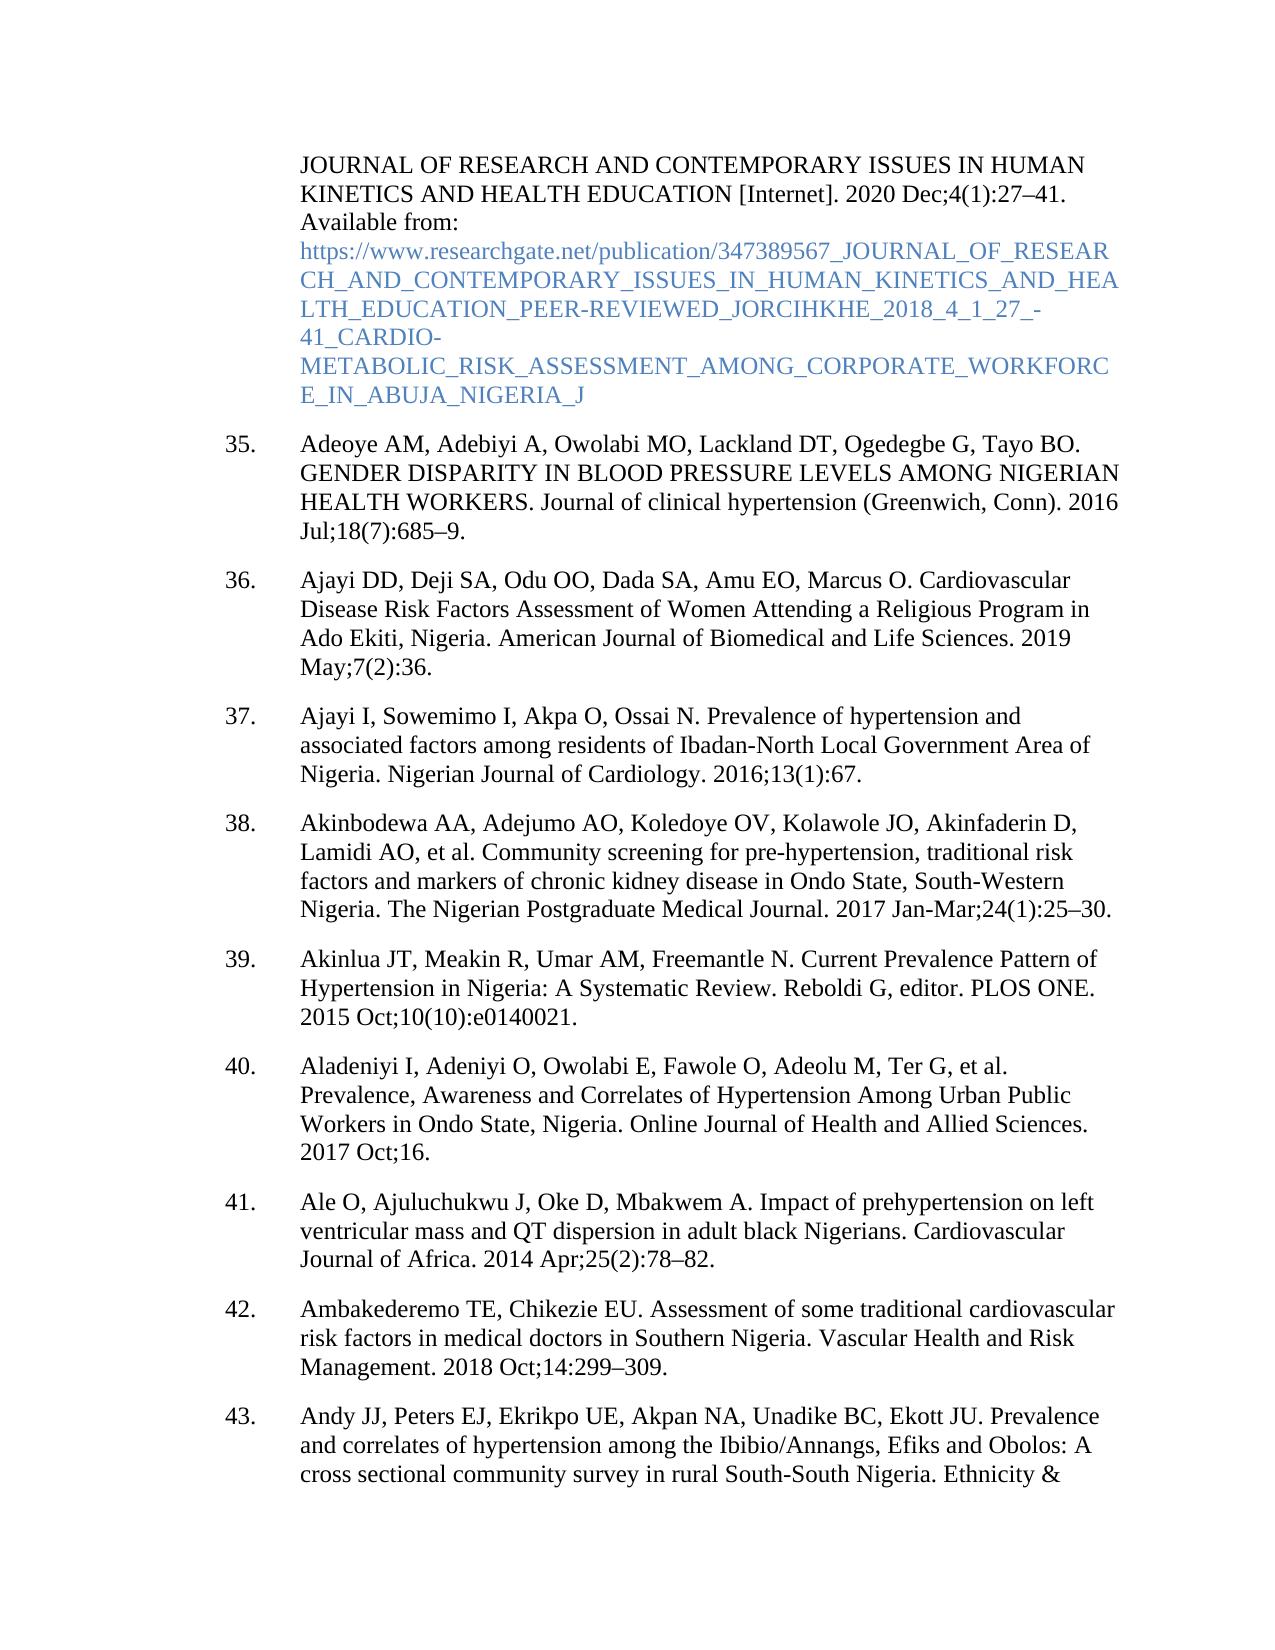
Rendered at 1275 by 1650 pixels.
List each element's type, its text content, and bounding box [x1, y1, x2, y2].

text 37. Ajayi I, Sowemimo I, Akpa O, Ossai N. Prevalence of hypertension and associated factors among residents of Ibadan-North Local Government Area of Nigeria. Nigerian Journal of Cardiology. 2016;13(1):67. [225, 701, 1125, 787]
text 40. Aladeniyi I, Adeniyi O, Owolabi E, Fawole O, Adeolu M, Ter G, et al. Prevalence, Awareness and Correlates of Hypertension Among Urban Public Workers in Ondo State, Nigeria. Online Journal of Health and Allied Sciences. 2017 Oct;16. [225, 1051, 1125, 1166]
text 42. Ambakederemo TE, Chikezie EU. Assessment of some traditional cardiovascular risk factors in medical doctors in Southern Nigeria. Vascular Health and Risk Management. 2018 Oct;14:299–309. [225, 1294, 1125, 1380]
text 39. Akinlua JT, Meakin R, Umar AM, Freemantle N. Current Prevalence Pattern of Hypertension in Nigeria: A Systematic Review. Reboldi G, editor. PLOS ONE. 2015 Oct;10(10):e0140021. [225, 944, 1125, 1030]
text 35. Adeoye AM, Adebiyi A, Owolabi MO, Lackland DT, Ogedegbe G, Tayo BO. GENDER DISPARITY IN BLOOD PRESSURE LEVELS AMONG NIGERIAN HEALTH WORKERS. Journal of clinical hypertension (Greenwich, Conn). 2016 Jul;18(7):685–9. [225, 429, 1125, 544]
text 36. Ajayi DD, Deji SA, Odu OO, Dada SA, Amu EO, Marcus O. Cardiovascular Disease Risk Factors Assessment of Women Attending a Religious Program in Ado Ekiti, Nigeria. American Journal of Biomedical and Life Sciences. 2019 May;7(2):36. [225, 565, 1125, 680]
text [225, 1401, 1125, 1487]
text 41. Ale O, Ajuluchukwu J, Oke D, Mbakwem A. Impact of prehypertension on left ventricular mass and QT dispersion in adult black Nigerians. Cardiovascular Journal of Africa. 2014 Apr;25(2):78–82. [225, 1187, 1125, 1273]
text 38. Akinbodewa AA, Adejumo AO, Koledoye OV, Kolawole JO, Akinfaderin D, Lamidi AO, et al. Community screening for pre-hypertension, traditional risk factors and markers of chronic kidney disease in Ondo State, South-Western Nigeria. The Nigerian Postgraduate Medical Journal. 2017 Jan-Mar;24(1):25–30. [225, 808, 1125, 923]
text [225, 150, 1125, 409]
